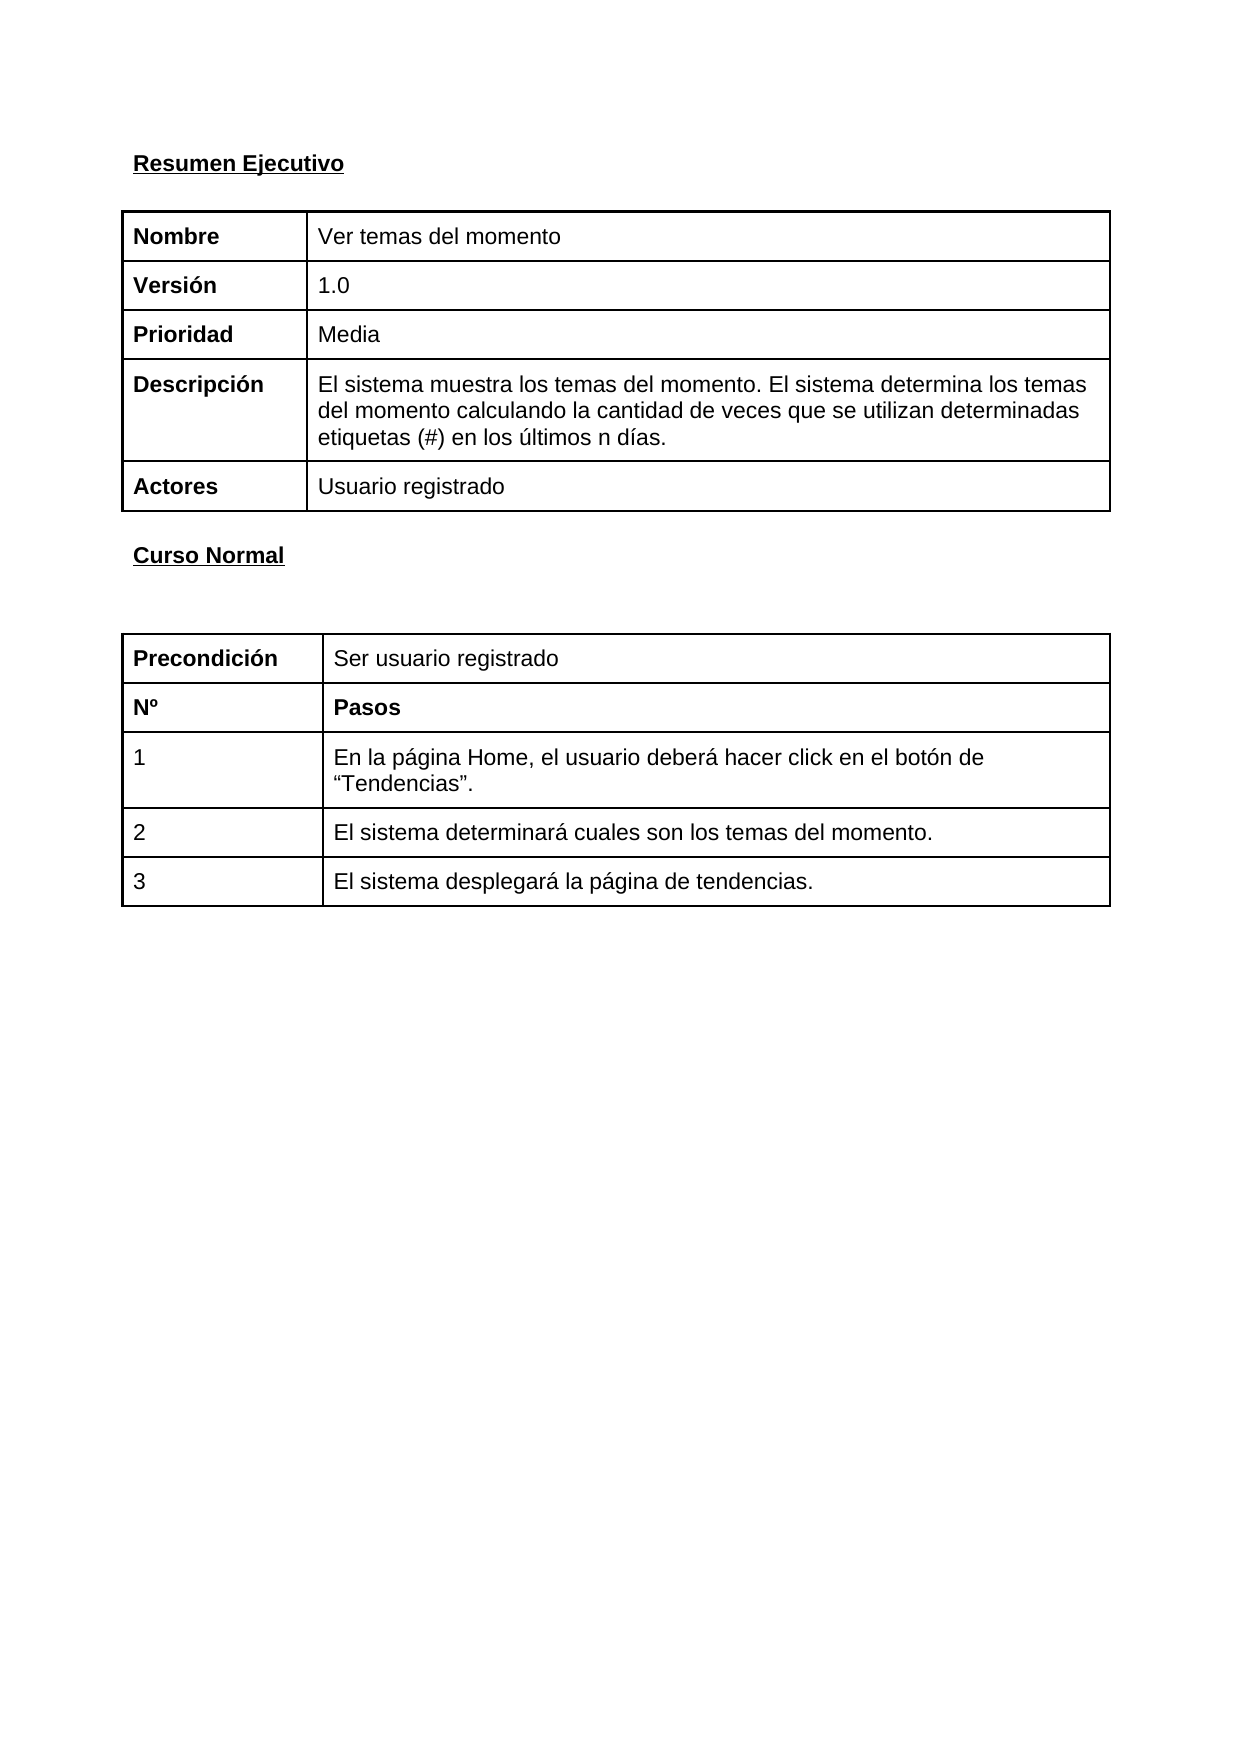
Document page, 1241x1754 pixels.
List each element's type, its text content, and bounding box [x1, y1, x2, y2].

table_cell Descripción [124, 360, 306, 460]
table_cell Nº [124, 684, 322, 731]
table_header Ver temas del momento [308, 213, 1109, 260]
table_cell 1 [124, 733, 322, 807]
text Curso Normal [133, 542, 1121, 568]
text Resumen Ejecutivo [133, 150, 1121, 176]
table_header Precondición [124, 635, 322, 682]
table_cell Pasos [324, 684, 1109, 731]
table_cell El sistema muestra los temas del momento. El sistema determina los temas del momento calculando la cantidad de veces que se utilizan determinadas etiquetas (#) en los últimos n días. [308, 360, 1109, 460]
table_cell Versión [124, 262, 306, 309]
table_cell En la página Home, el usuario deberá hacer click en el botón de “Tendencias”. [324, 733, 1109, 807]
table_cell Actores [124, 462, 306, 509]
table_cell Prioridad [124, 311, 306, 358]
table_cell Media [308, 311, 1109, 358]
table_cell 2 [124, 809, 322, 856]
table_header Ser usuario registrado [324, 635, 1109, 682]
table_cell 3 [124, 858, 322, 905]
table_cell El sistema desplegará la página de tendencias. [324, 858, 1109, 905]
table_cell El sistema determinará cuales son los temas del momento. [324, 809, 1109, 856]
table_cell 1.0 [308, 262, 1109, 309]
table_header Nombre [124, 213, 306, 260]
table_cell Usuario registrado [308, 462, 1109, 509]
